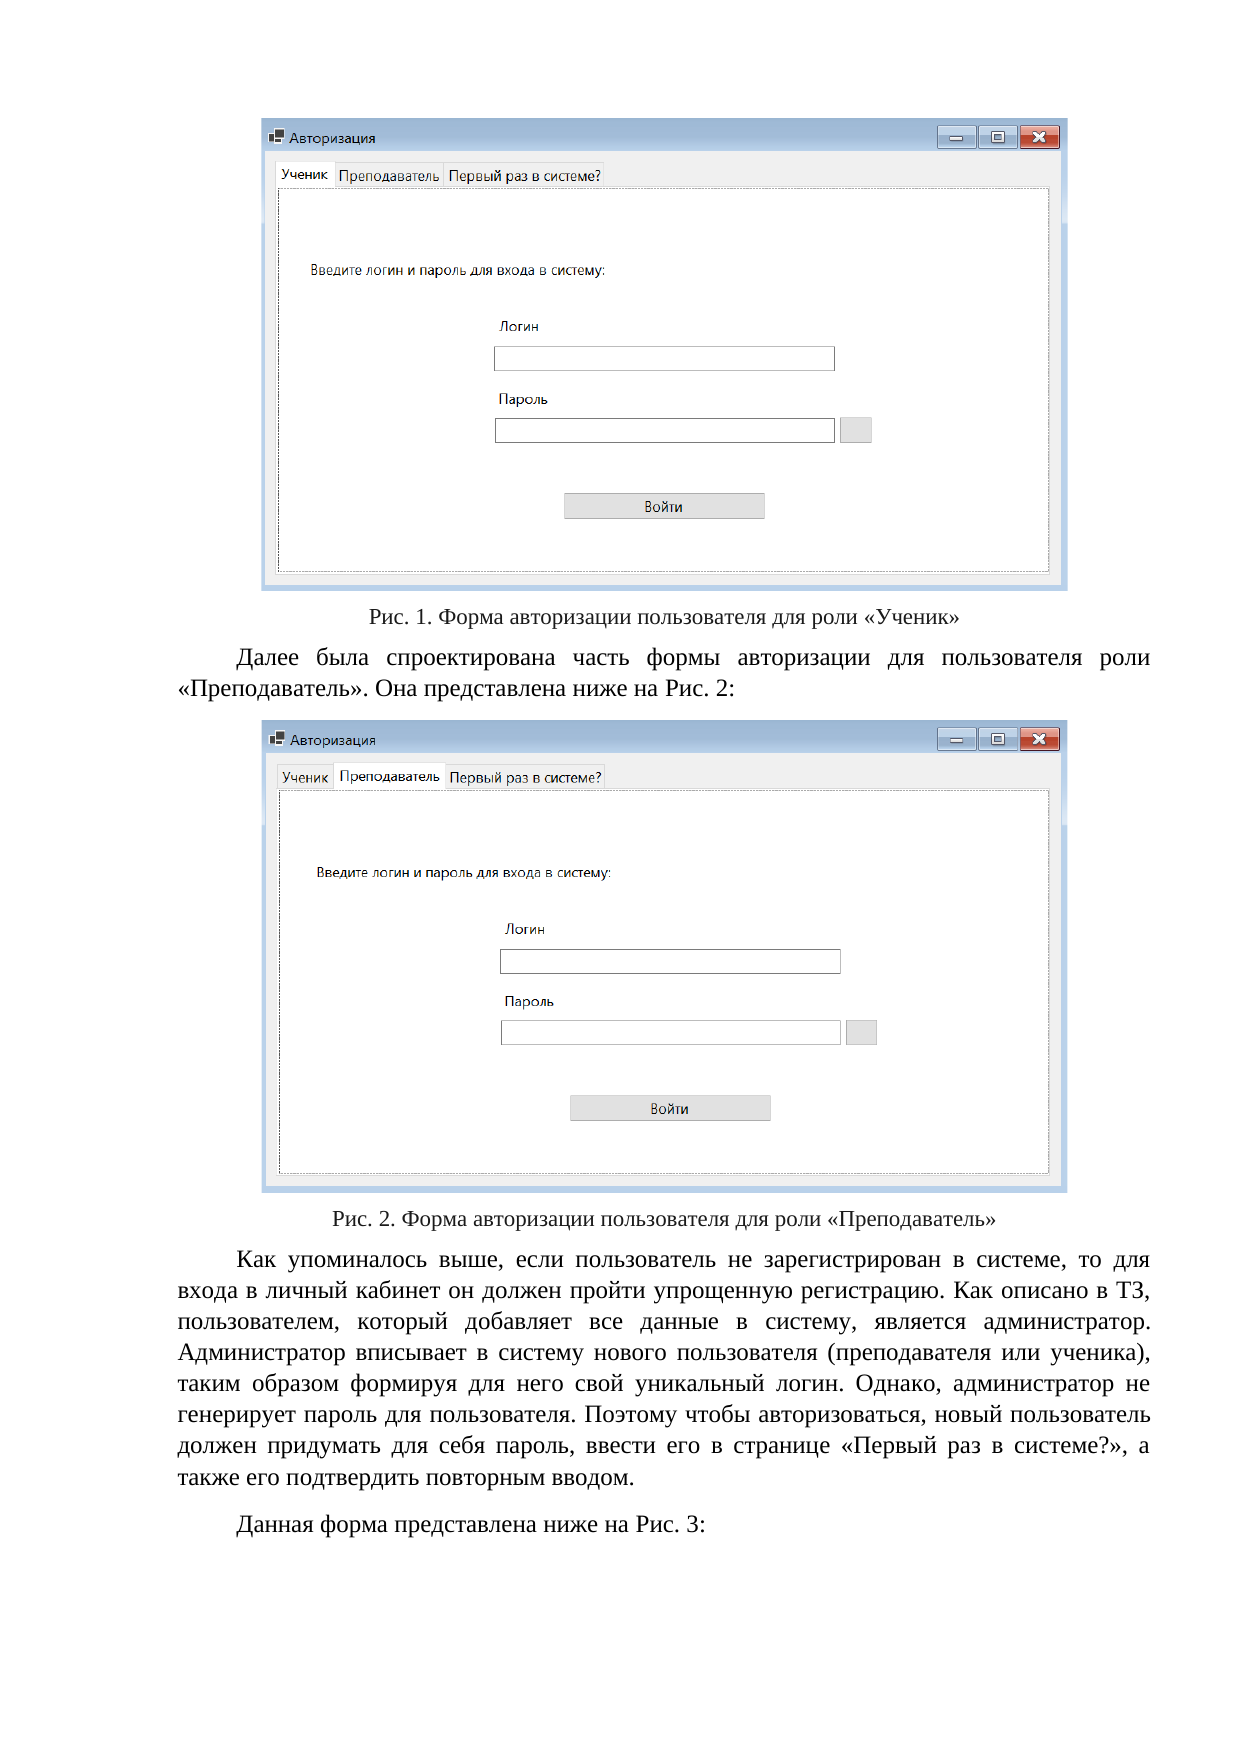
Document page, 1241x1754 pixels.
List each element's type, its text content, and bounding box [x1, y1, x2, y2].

text Данная форма представлена ниже на Рис. 3: [177, 1509, 1152, 1538]
picture [261, 720, 1068, 1193]
text Далее была спроектирована часть формы авторизации для пользователя роли «Преподаватель». Она представлена ниже на Рис. 2: [177, 642, 1152, 702]
text Рис. 2. Форма авторизации пользователя для роли «Преподаватель» [177, 1206, 1152, 1232]
text Как упоминалось выше, если пользователь не зарегистрирован в системе, то для входа в личный кабинет он должен пройти упрощенную регистрацию. Как описано в ТЗ, пользователем, который добавляет все данные в систему, является администратор. Администратор вписывает в систему нового пользователя (преподавателя или ученика), таким образом формируя для него свой уникальный логин. Однако, администратор не генерирует пароль для пользователя. Поэтому чтобы авторизоваться, новый пользователь должен придумать для себя пароль, ввести его в странице «Первый раз в системе?», а также его подтвердить повторным вводом. [177, 1244, 1152, 1490]
picture [261, 118, 1068, 591]
